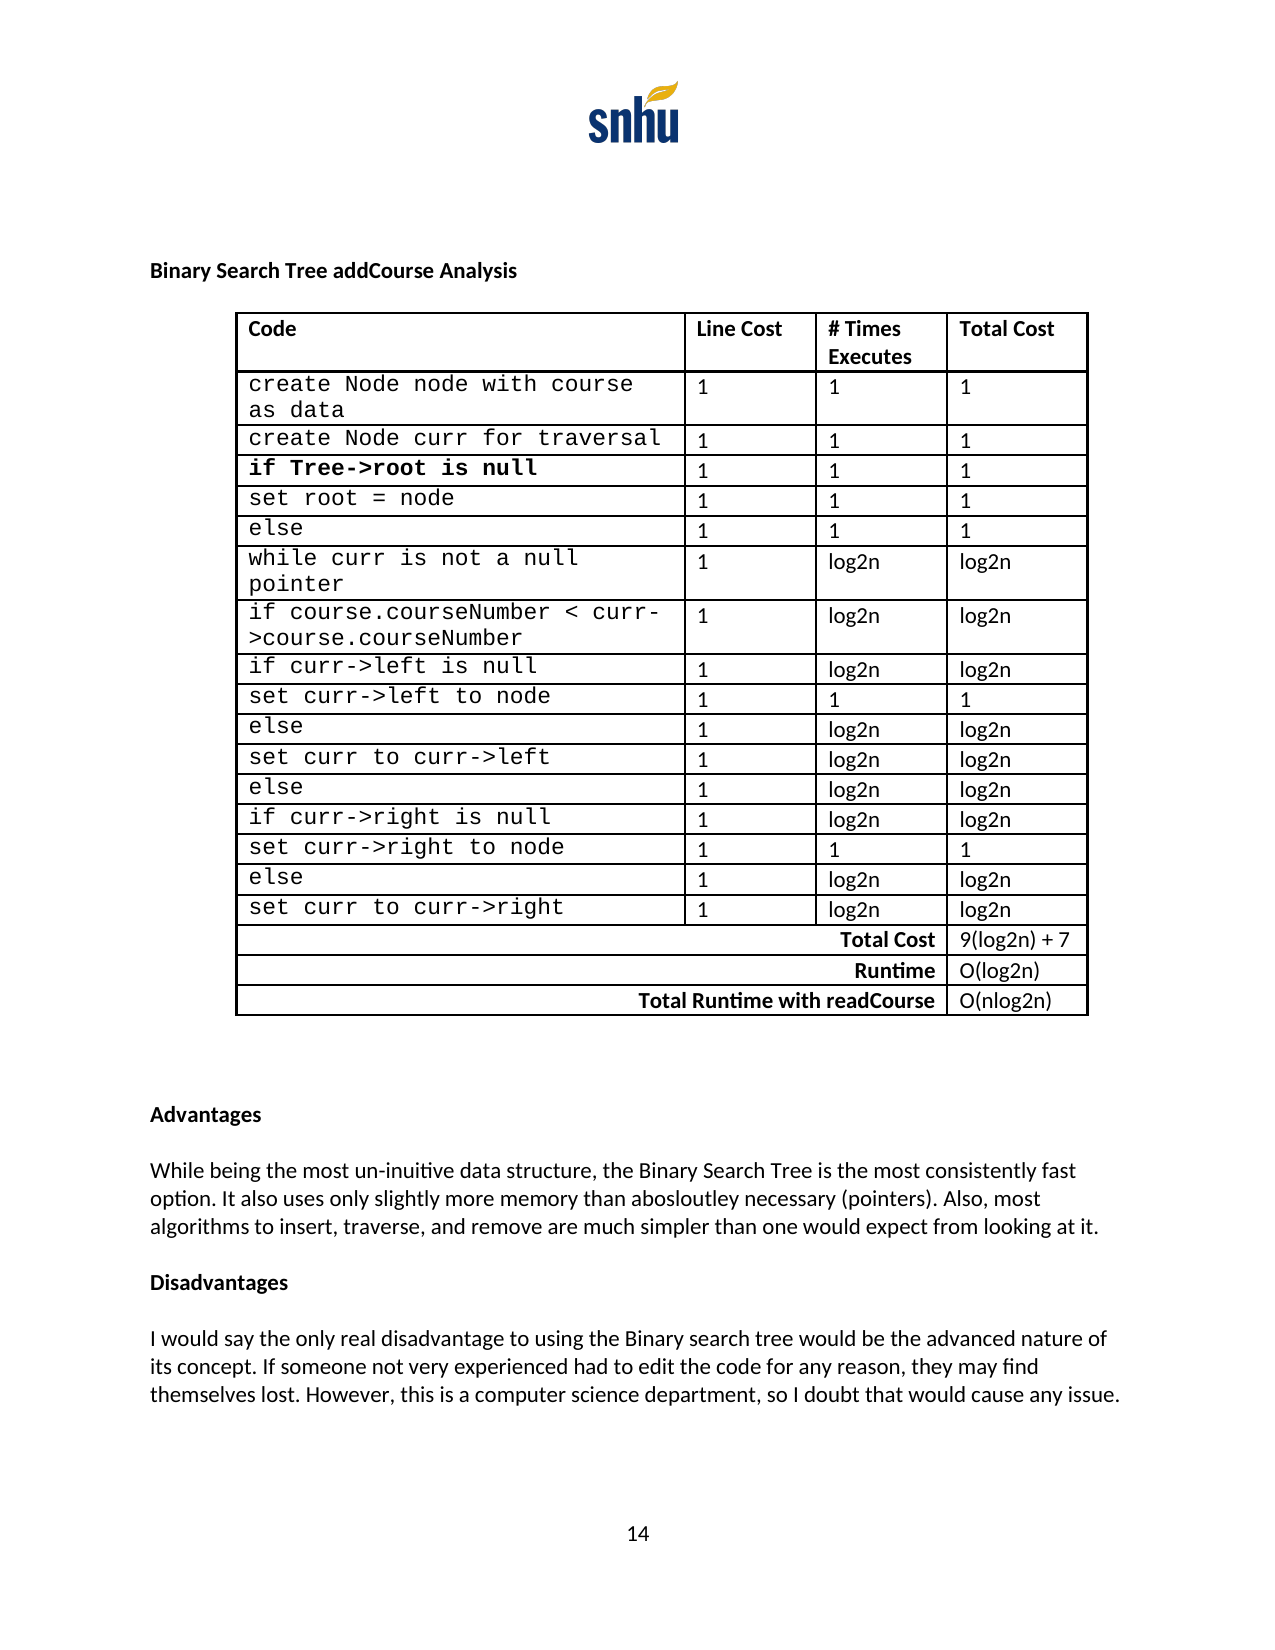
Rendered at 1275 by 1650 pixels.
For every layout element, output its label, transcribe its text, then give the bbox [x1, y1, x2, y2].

table_cell create Node curr for traversal [238, 426, 684, 454]
table_cell 1 [948, 487, 1086, 514]
table_cell 1 [948, 835, 1086, 863]
table_cell O(log2n) [948, 956, 1086, 984]
table_cell 1 [817, 373, 946, 424]
table_cell 1 [686, 456, 815, 484]
table_cell log2n [948, 655, 1086, 683]
table_cell log2n [817, 805, 946, 833]
table_cell 1 [686, 775, 815, 803]
table_header Code [238, 314, 684, 370]
table_header # Times Executes [817, 314, 946, 370]
table_cell Total Runtime with readCourse [238, 986, 946, 1014]
table_cell set curr->left to node [238, 685, 684, 713]
table_cell 1 [817, 487, 946, 514]
text Disadvantages [150, 1268, 1125, 1296]
table_cell 1 [686, 865, 815, 893]
table_cell log2n [948, 601, 1086, 653]
table_cell log2n [948, 715, 1086, 743]
table_cell Total Cost [238, 926, 946, 954]
table_cell log2n [817, 896, 946, 923]
table_cell log2n [948, 775, 1086, 803]
table_cell 1 [686, 655, 815, 683]
table_cell 1 [686, 601, 815, 653]
table_cell log2n [817, 865, 946, 893]
table_cell 1 [817, 835, 946, 863]
table_cell if curr->left is null [238, 655, 684, 683]
table_cell 1 [686, 835, 815, 863]
table_cell log2n [948, 896, 1086, 923]
table_cell log2n [948, 745, 1086, 773]
table_cell 1 [686, 426, 815, 454]
table_cell if curr->right is null [238, 805, 684, 833]
table_cell if Tree->root is null [238, 456, 684, 484]
table_cell set curr->right to node [238, 835, 684, 863]
table_cell else [238, 517, 684, 545]
table_cell 9(log2n) + 7 [948, 926, 1086, 954]
table_cell 1 [686, 896, 815, 923]
table_cell log2n [817, 745, 946, 773]
table_cell log2n [817, 715, 946, 743]
table_cell Runtime [238, 956, 946, 984]
table_cell else [238, 775, 684, 803]
table_cell 1 [948, 426, 1086, 454]
table_cell 1 [686, 487, 815, 514]
table_cell 1 [948, 685, 1086, 713]
table_cell O(nlog2n) [948, 986, 1086, 1014]
text I would say the only real disadvantage to using the Binary search tree would be the advanced nature of its concept. If someone not very experienced had to edit the code for any reason, they may find themselves lost. However, this is a computer science department, so I doubt that would cause any issue. [150, 1324, 1125, 1408]
text Advantages [150, 1100, 1125, 1128]
table_cell log2n [817, 601, 946, 653]
table_header Line Cost [686, 314, 815, 370]
table_cell log2n [948, 547, 1086, 599]
text While being the most un-inuitive data structure, the Binary Search Tree is the most consistently fast option. It also uses only slightly more memory than abosloutley necessary (pointers). Also, most algorithms to insert, traverse, and remove are much simpler than one would expect from looking at it. [150, 1156, 1125, 1240]
table_cell 1 [686, 547, 815, 599]
table_cell log2n [948, 865, 1086, 893]
table_cell else [238, 715, 684, 743]
table_cell if course.courseNumber < curr->course.courseNumber [238, 601, 684, 653]
table_cell 1 [948, 517, 1086, 545]
table_cell set curr to curr->left [238, 745, 684, 773]
table_cell 1 [817, 517, 946, 545]
table_cell log2n [817, 547, 946, 599]
table_header Total Cost [948, 314, 1086, 370]
table_cell 1 [686, 517, 815, 545]
table_cell 1 [686, 805, 815, 833]
picture [568, 75, 707, 152]
table_cell 1 [948, 373, 1086, 424]
table_cell create Node node with course as data [238, 373, 684, 424]
table_cell set root = node [238, 487, 684, 514]
table_cell 1 [686, 745, 815, 773]
text Binary Search Tree addCourse Analysis [150, 256, 1125, 284]
table_cell log2n [948, 805, 1086, 833]
table_cell 1 [817, 685, 946, 713]
table_cell 1 [948, 456, 1086, 484]
table_cell while curr is not a null pointer [238, 547, 684, 599]
table_cell 1 [686, 373, 815, 424]
table_cell set curr to curr->right [238, 896, 684, 923]
table_cell 1 [686, 685, 815, 713]
table_cell 1 [817, 456, 946, 484]
table_cell log2n [817, 775, 946, 803]
table_cell 1 [817, 426, 946, 454]
table_cell 1 [686, 715, 815, 743]
table_cell else [238, 865, 684, 893]
table_cell log2n [817, 655, 946, 683]
